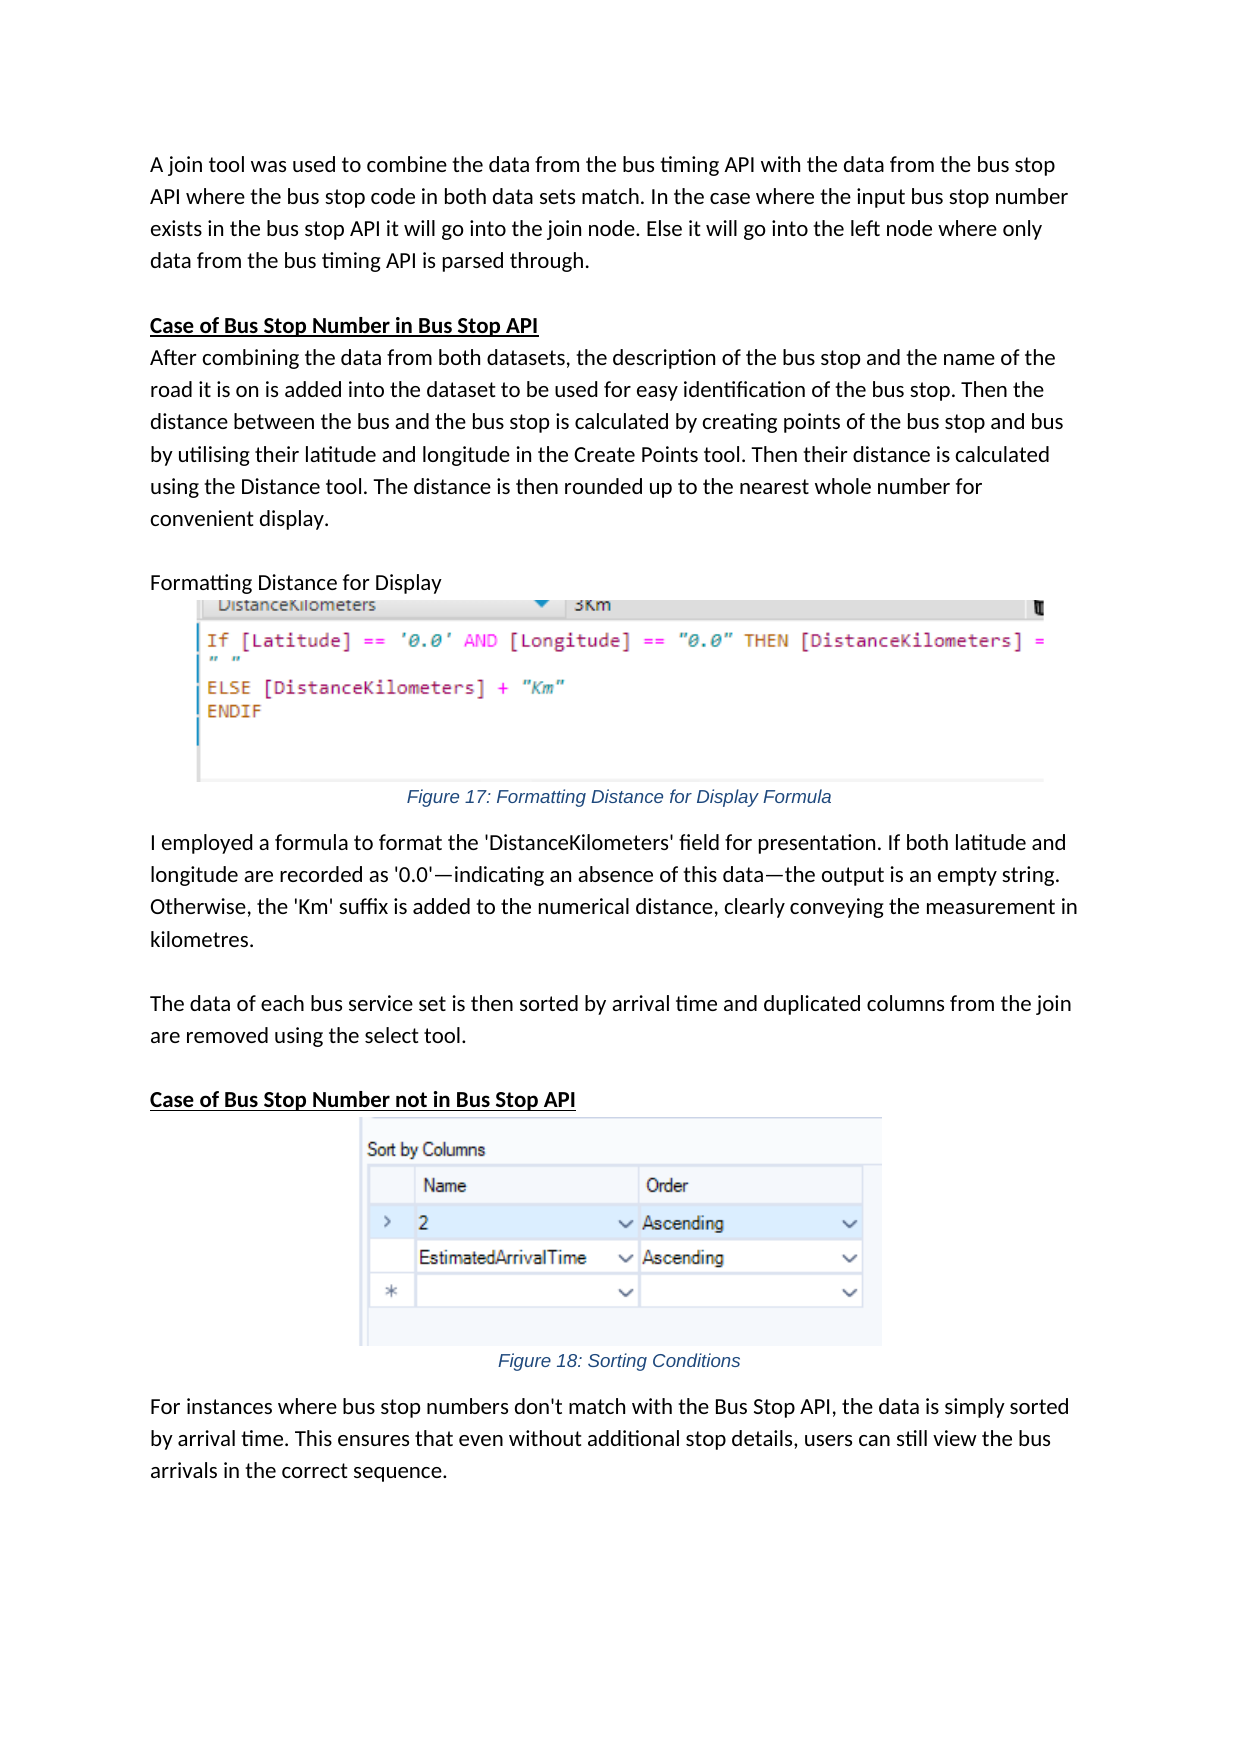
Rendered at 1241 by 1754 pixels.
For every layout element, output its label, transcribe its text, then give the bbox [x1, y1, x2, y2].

text Formatting Distance for Display [150, 568, 1090, 596]
text A join tool was used to combine the data from the bus timing API with the data from the bus stop API where the bus stop code in both data sets match. In the case where the input bus stop number exists in the bus stop API it will go into the join node. Else it will go into the left node where only data from the bus timing API is parsed through. [150, 150, 1090, 274]
text The data of each bus service set is then sorted by arrival time and duplicated columns from the join are removed using the select tool. [150, 989, 1090, 1049]
text Case of Bus Stop Number not in Bus Stop API [150, 1086, 1090, 1114]
text After combining the data from both datasets, the description of the bus stop and the name of the road it is on is added into the dataset to be used for easy identification of the bus stop. Then the distance between the bus and the bus stop is calculated by creating points of the bus stop and bus by utilising their latitude and longitude in the Create Points tool. Then their distance is calculated using the Distance tool. The distance is then rounded up to the nearest whole number for convenient display. [150, 343, 1090, 532]
text For instances where bus stop numbers don't match with the Bus Stop API, the data is simply sorted by arrival time. This ensures that even without additional stop details, users can still view the bus arrivals in the correct sequence. [150, 1392, 1090, 1484]
text Figure 17: Formatting Distance for Display Formula [150, 786, 1090, 807]
text I employed a formula to format the 'DistanceKilometers' field for presentation. If both latitude and longitude are recorded as '0.0'—indicating an absence of this data—the output is an empty string. Otherwise, the 'Km' suffix is added to the numerical distance, clearly conveying the measurement in kilometres. [150, 828, 1090, 953]
text Figure 18: Sorting Conditions [150, 1349, 1090, 1371]
picture [196, 600, 1044, 782]
text Case of Bus Stop Number in Bus Stop API [150, 311, 1090, 339]
picture [358, 1117, 882, 1346]
